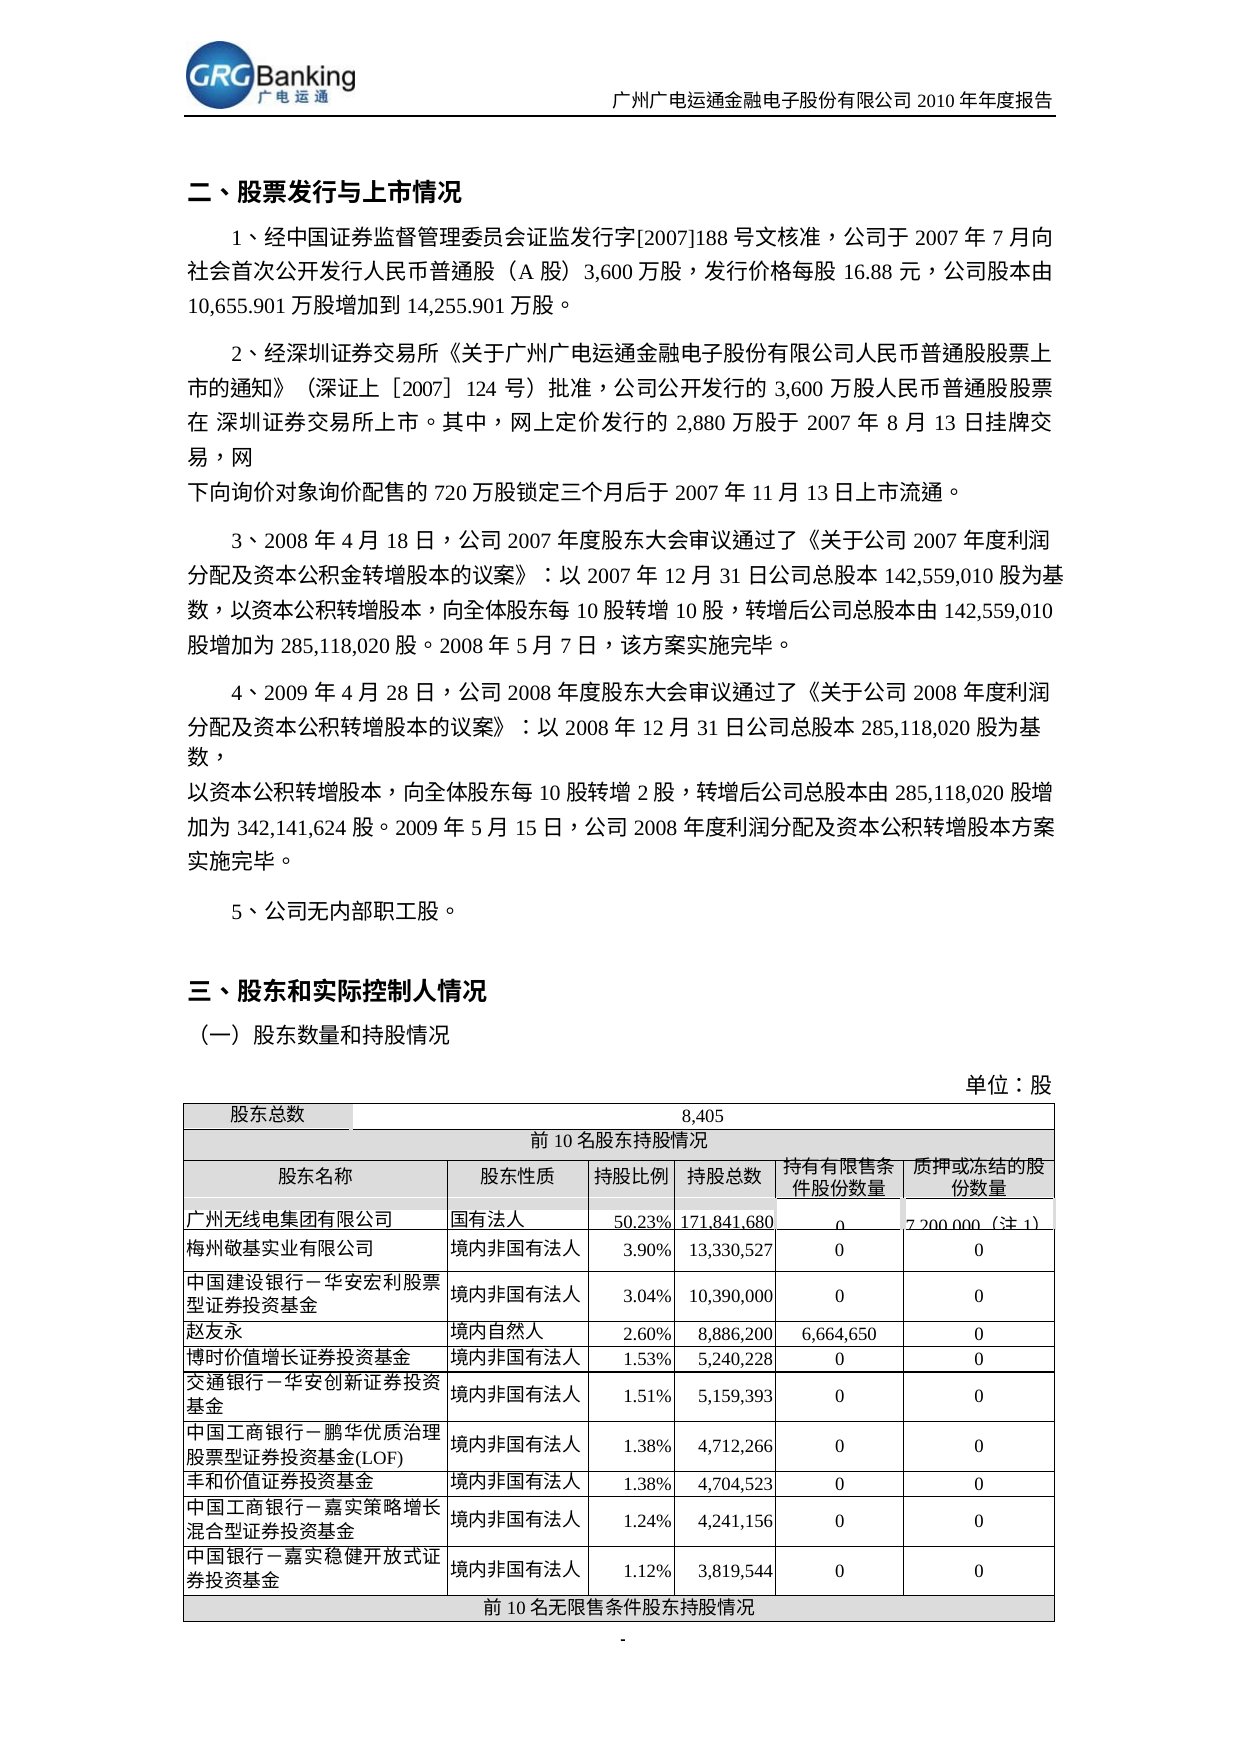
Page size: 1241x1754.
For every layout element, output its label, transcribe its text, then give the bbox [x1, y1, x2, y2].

table_cell 持股比例 [589, 1161, 674, 1197]
text 5、公司无内部职工股。 [231, 896, 1076, 926]
table_cell 境内自然人 [448, 1322, 588, 1346]
table_cell 50.23% [589, 1210, 674, 1229]
table_cell 交通银行－华安创新证券投资 基金 [184, 1373, 447, 1421]
table_cell 4,704,523 [675, 1472, 775, 1496]
table_cell 股东性质 [448, 1161, 588, 1197]
table_cell 0 [904, 1422, 1054, 1471]
table_cell 3.90% [589, 1230, 674, 1271]
table_cell 0 [776, 1373, 903, 1421]
table_cell 中国银行－嘉实稳健开放式证 券投资基金 [184, 1547, 447, 1595]
text 加为 342,141,624 股。2009 年 5 月 15 日，公司 2008 年度利润分配及资本公积转增股本方案 实施完毕。 [187, 812, 1076, 876]
table_cell 8,886,200 [675, 1322, 775, 1346]
text 单位：股 [965, 1070, 1076, 1099]
table_cell 股东名称 [184, 1161, 447, 1197]
table_cell 境内非国有法人 [448, 1422, 588, 1471]
text 数，以资本公积转增股本，向全体股东每 10 股转增 10 股，转增后公司总股本由 142,559,010 [187, 595, 1076, 624]
table_cell 4,712,266 [675, 1422, 775, 1471]
subtitle 三、股东和实际控制人情况 [187, 973, 491, 1007]
subtitle 二、股票发行与上市情况 [187, 175, 1076, 209]
table_header 股东总数 [184, 1104, 349, 1128]
table_cell 13,330,527 [675, 1230, 775, 1271]
table_cell 境内非国有法人 [448, 1272, 588, 1321]
table_cell 1.24% [589, 1497, 674, 1546]
table_cell 0 [776, 1230, 903, 1271]
table_cell 0 [776, 1547, 903, 1595]
picture [186, 41, 355, 109]
table_cell 国有法人 [448, 1210, 588, 1229]
table_cell 4,241,156 [675, 1497, 775, 1546]
table_cell 0 [904, 1547, 1054, 1595]
text 分配及资本公积转增股本的议案》：以 2008 年 12 月 31 日公司总股本 285,118,020 股为基数， [187, 712, 1076, 772]
table_cell 6,664,650 [776, 1322, 903, 1346]
table_cell 2.60% [589, 1322, 674, 1346]
text 1、经中国证券监督管理委员会证监发行字[2007]188 号文核准，公司于 2007 年 7 月向 社会首次公开发行人民币普通股（A 股）3,600 万股，发行价格每股 16.88 元，公司股本由 10,655.901 万股增加到 14,255.901 万股。 [187, 222, 1053, 320]
table_cell 0 [776, 1272, 903, 1321]
table_cell 1.38% [589, 1472, 674, 1496]
text 3、2008 年 4 月 18 日，公司 2007 年度股东大会审议通过了《关于公司 2007 年度利润 [231, 525, 1076, 554]
table_cell 博时价值增长证券投资基金 [184, 1347, 447, 1371]
table_cell 0 [904, 1272, 1054, 1321]
table_header 8,405 [353, 1104, 1054, 1128]
table_cell 中国建设银行－华安宏利股票 型证券投资基金 [184, 1272, 447, 1321]
text 4、2009 年 4 月 28 日，公司 2008 年度股东大会审议通过了《关于公司 2008 年度利润 [231, 677, 1076, 707]
table_cell 0 [776, 1347, 903, 1371]
text 以资本公积转增股本，向全体股东每 10 股转增 2 股，转增后公司总股本由 285,118,020 股增 [187, 777, 1076, 807]
table_cell 171,841,680 [675, 1210, 774, 1229]
table_cell 7,200,000（注 1） [906, 1199, 1053, 1229]
table_cell 中国工商银行－鹏华优质治理 股票型证券投资基金(LOF) [184, 1422, 447, 1471]
table_cell 1.38% [589, 1422, 674, 1471]
table_cell 境内非国有法人 [448, 1373, 588, 1421]
text 2、经深圳证券交易所《关于广州广电运通金融电子股份有限公司人民币普通股股票上 市的通知》（深证上［2007］124 号）批准，公司公开发行的 3,600 万股人民币普通股股票在 深圳证券交易所上市。其中，网上定价发行的 2,880 万股于 2007 年 8 月 13 日挂牌交易，网 [187, 338, 1053, 472]
table_cell 境内非国有法人 [448, 1497, 588, 1546]
table_cell 0 [904, 1373, 1054, 1421]
table_cell 10,390,000 [675, 1272, 775, 1321]
table_cell 0 [776, 1472, 903, 1496]
table_cell 质押或冻结的股 份数量 [904, 1161, 1054, 1197]
table_cell 3,819,544 [675, 1547, 775, 1595]
table_cell 赵友永 [184, 1322, 447, 1346]
text 下向询价对象询价配售的 720 万股锁定三个月后于 2007 年 11 月 13 日上市流通。 [187, 477, 1076, 507]
table_cell 境内非国有法人 [448, 1230, 588, 1271]
table_cell 持有有限售条 件股份数量 [776, 1161, 903, 1197]
table_cell 0 [904, 1472, 1054, 1496]
table_cell 境内非国有法人 [448, 1472, 588, 1496]
table_cell 0 [904, 1347, 1054, 1371]
table_cell 5,159,393 [675, 1373, 775, 1421]
table_cell 梅州敬基实业有限公司 [184, 1230, 447, 1271]
table_cell 境内非国有法人 [448, 1347, 588, 1371]
table_cell 1.51% [589, 1373, 674, 1421]
table_cell 前 10 名无限售条件股东持股情况 [184, 1596, 1054, 1621]
table_cell 丰和价值证券投资基金 [184, 1472, 447, 1496]
table_cell 境内非国有法人 [448, 1547, 588, 1595]
text （一）股东数量和持股情况 [187, 1020, 491, 1050]
table_cell 0 [776, 1422, 903, 1471]
text 分配及资本公积金转增股本的议案》：以 2007 年 12 月 31 日公司总股本 142,559,010 股为基 [187, 560, 1076, 589]
table_cell 广州无线电集团有限公司 [184, 1210, 447, 1229]
table_cell 0 [904, 1322, 1054, 1346]
table_cell 持股总数 [675, 1161, 775, 1197]
table_cell 0 [777, 1199, 900, 1229]
table_cell 前 10 名股东持股情况 [184, 1130, 1054, 1160]
table_cell 5,240,228 [675, 1347, 775, 1371]
table_cell 0 [904, 1497, 1054, 1546]
table_cell 0 [776, 1497, 903, 1546]
table_cell 0 [904, 1230, 1054, 1271]
table_cell 1.12% [589, 1547, 674, 1595]
table_cell 3.04% [589, 1272, 674, 1321]
text 股增加为 285,118,020 股。2008 年 5 月 7 日，该方案实施完毕。 [187, 630, 1076, 659]
table_cell 1.53% [589, 1347, 674, 1371]
table_cell 中国工商银行－嘉实策略增长 混合型证券投资基金 [184, 1497, 447, 1546]
